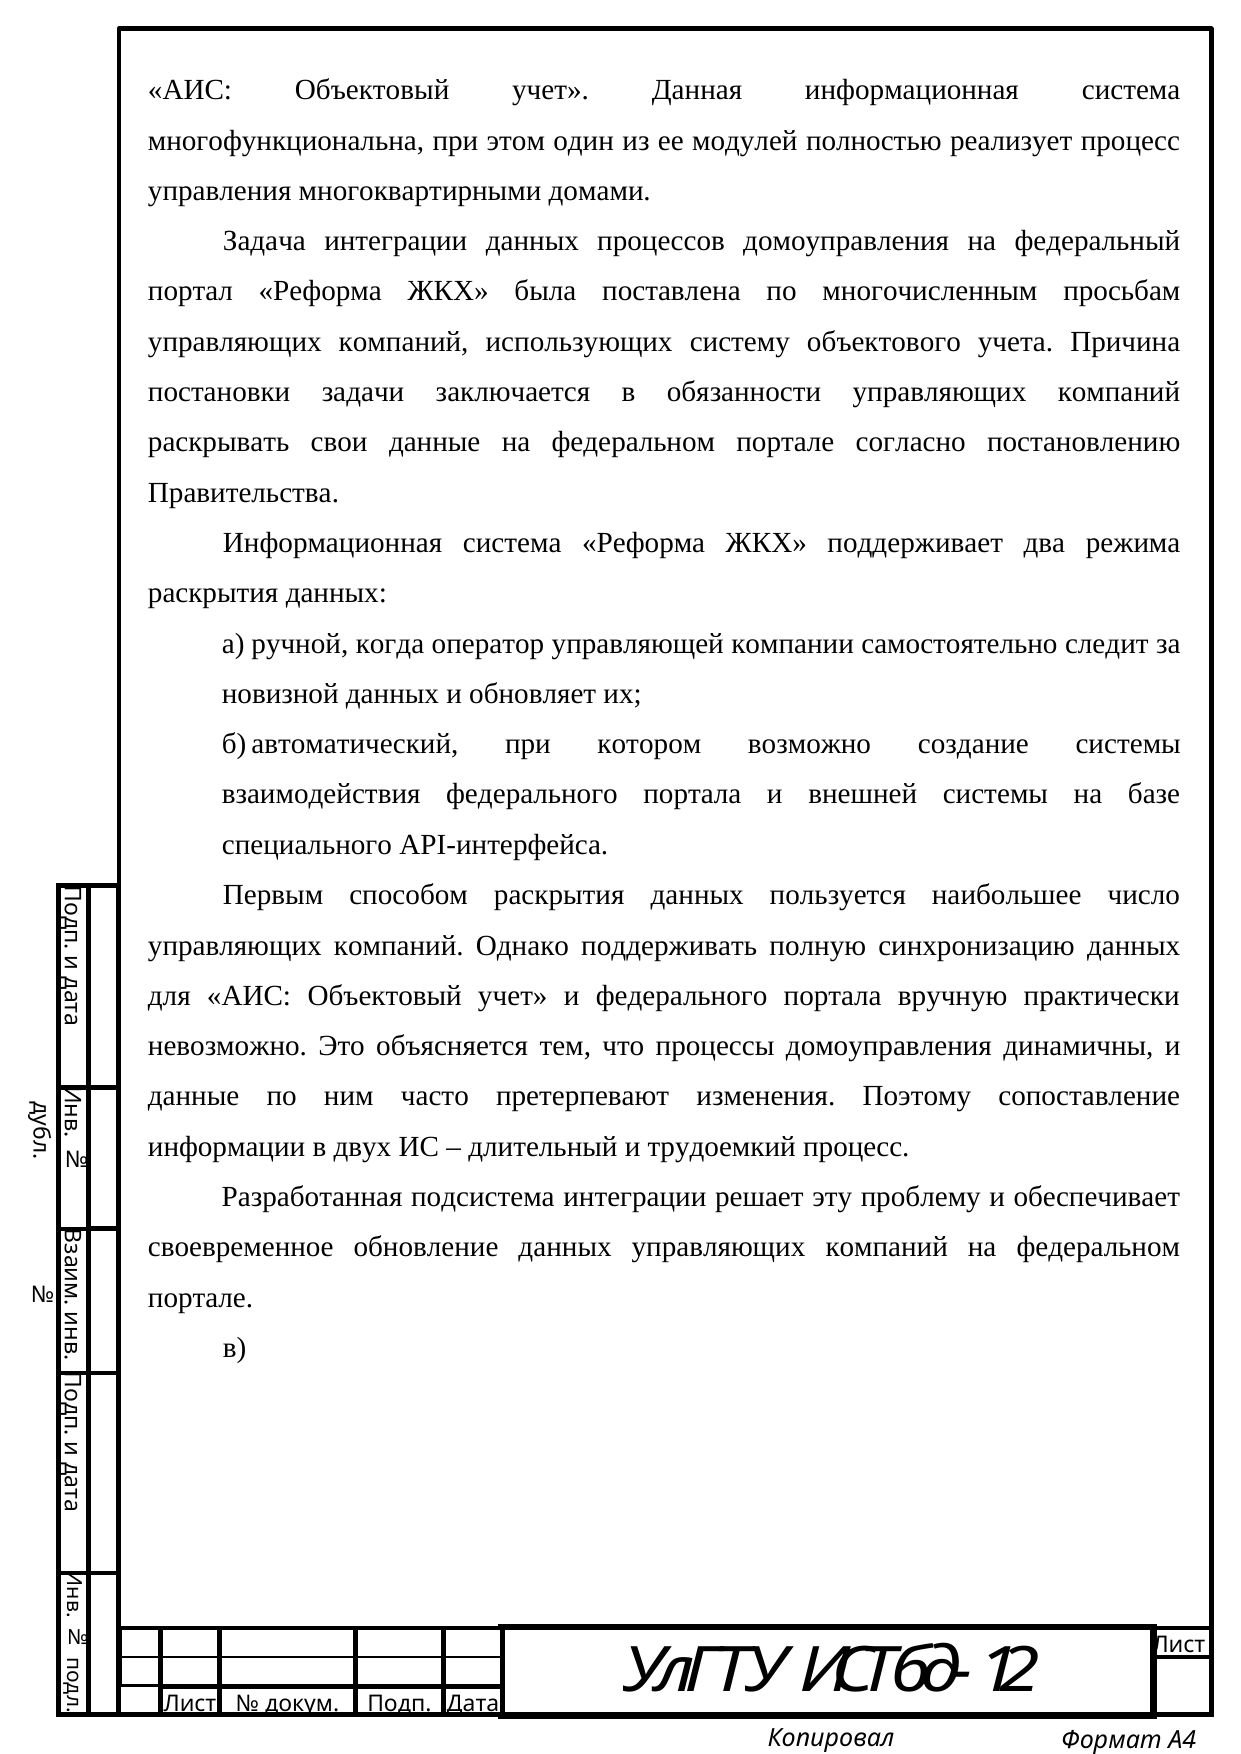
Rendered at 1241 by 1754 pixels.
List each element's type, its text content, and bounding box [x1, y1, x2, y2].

text Разработанная подсистема интеграции решает эту проблему и обеспечивает своевременное обновление данных управляющих компаний на федеральном портале. [148, 1179, 1181, 1313]
text Задача интеграции данных процессов домоуправления на федеральный портал «Реформа ЖКХ» была поставлена по многочисленным просьбам управляющих компаний, использующих систему объектового учета. Причина постановки задачи заключается в обязанности управляющих компаний раскрывать свои данные на федеральном портале согласно постановлению Правительства. [148, 223, 1181, 508]
text автоматический, при котором возможно создание системы взаимодействия федерального портала и внешней системы на базе специального API-интерфейса. [222, 726, 1181, 861]
text Первым способом раскрытия данных пользуется наибольшее число управляющих компаний. Однако поддерживать полную синхронизацию данных для «АИС: Объектовый учет» и федерального портала вручную практически невозможно. Это объясняется тем, что процессы домоуправления динамичны, и данные по ним часто претерпевают изменения. Поэтому сопоставление информации в двух ИС – длительный и трудоемкий процесс. [148, 877, 1181, 1162]
list ручной, когда оператор управляющей компании самостоятельно следит за новизной данных и обновляет их; [222, 626, 1181, 709]
text Информационная система «Реформа ЖКХ» поддерживает два режима раскрытия данных: [148, 525, 1181, 609]
